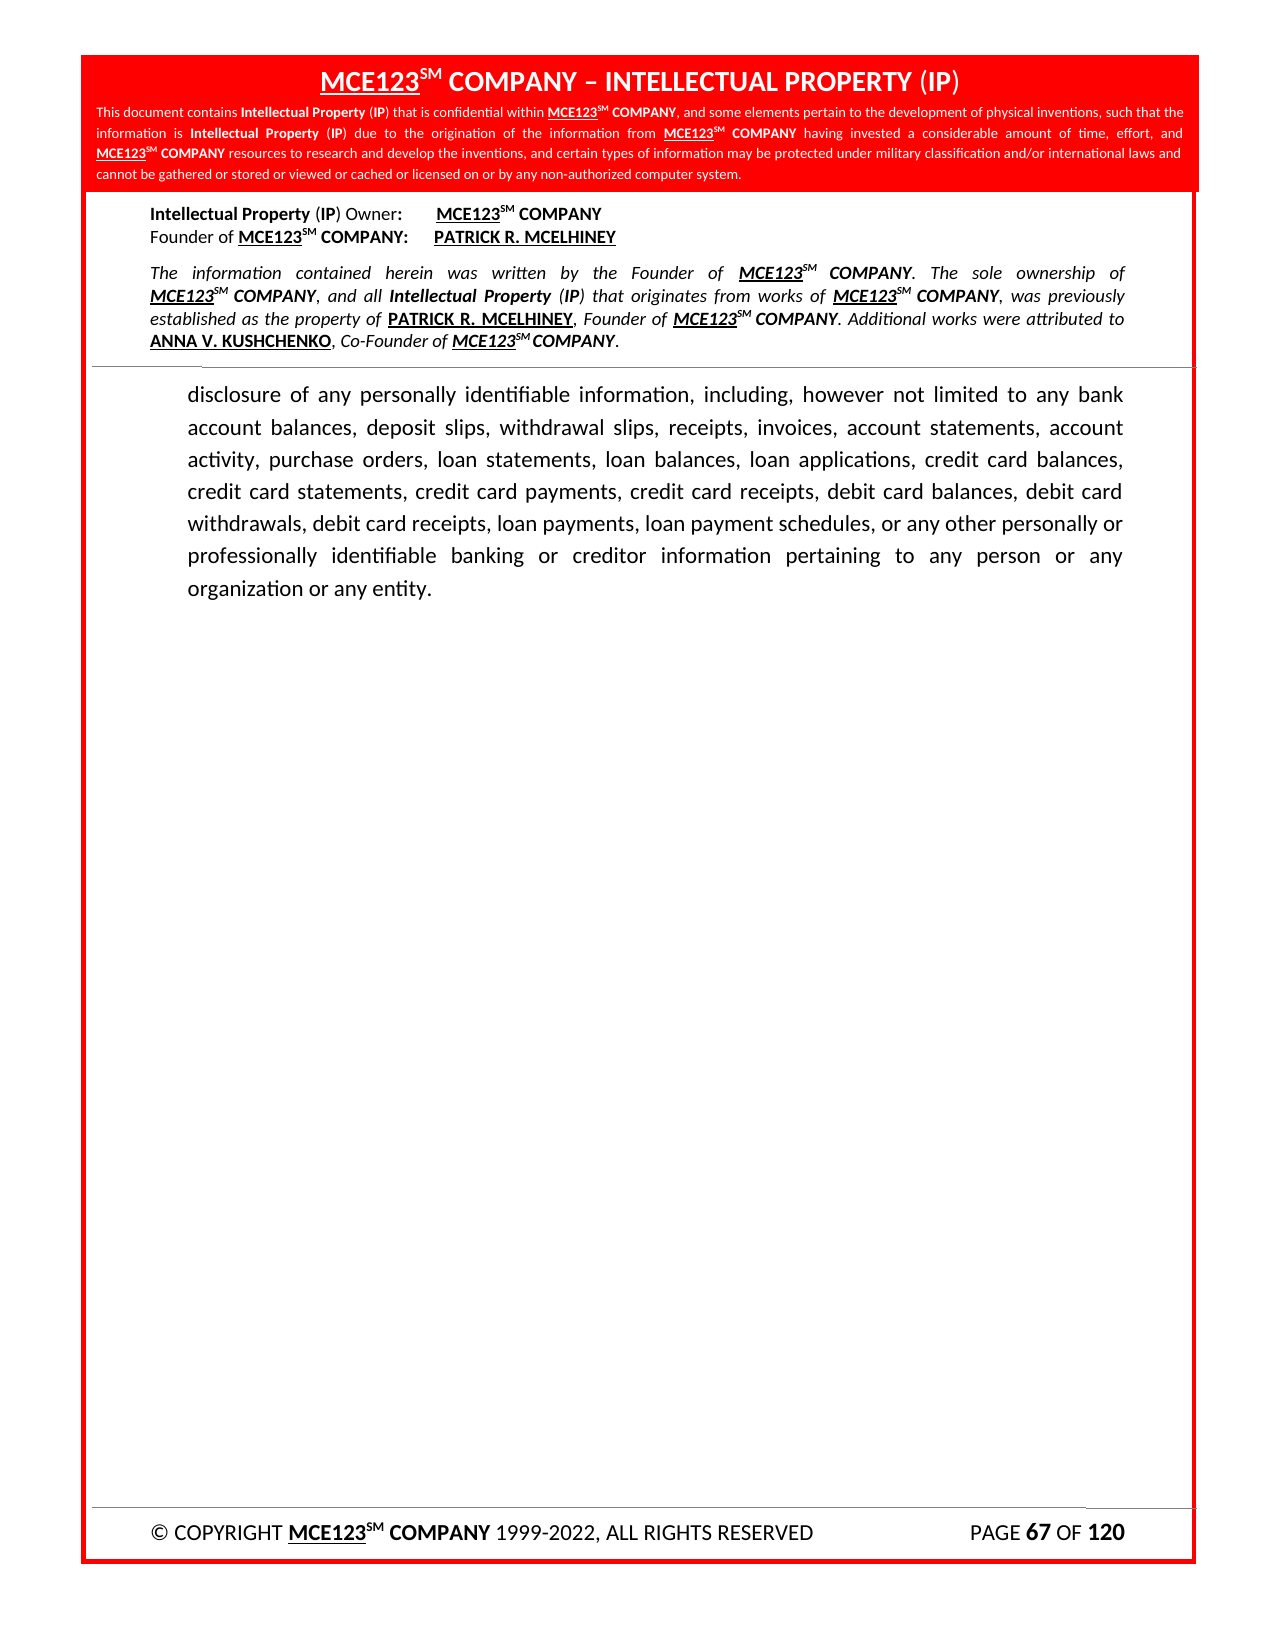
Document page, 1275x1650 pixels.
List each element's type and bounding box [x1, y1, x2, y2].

text [150, 381, 1125, 602]
